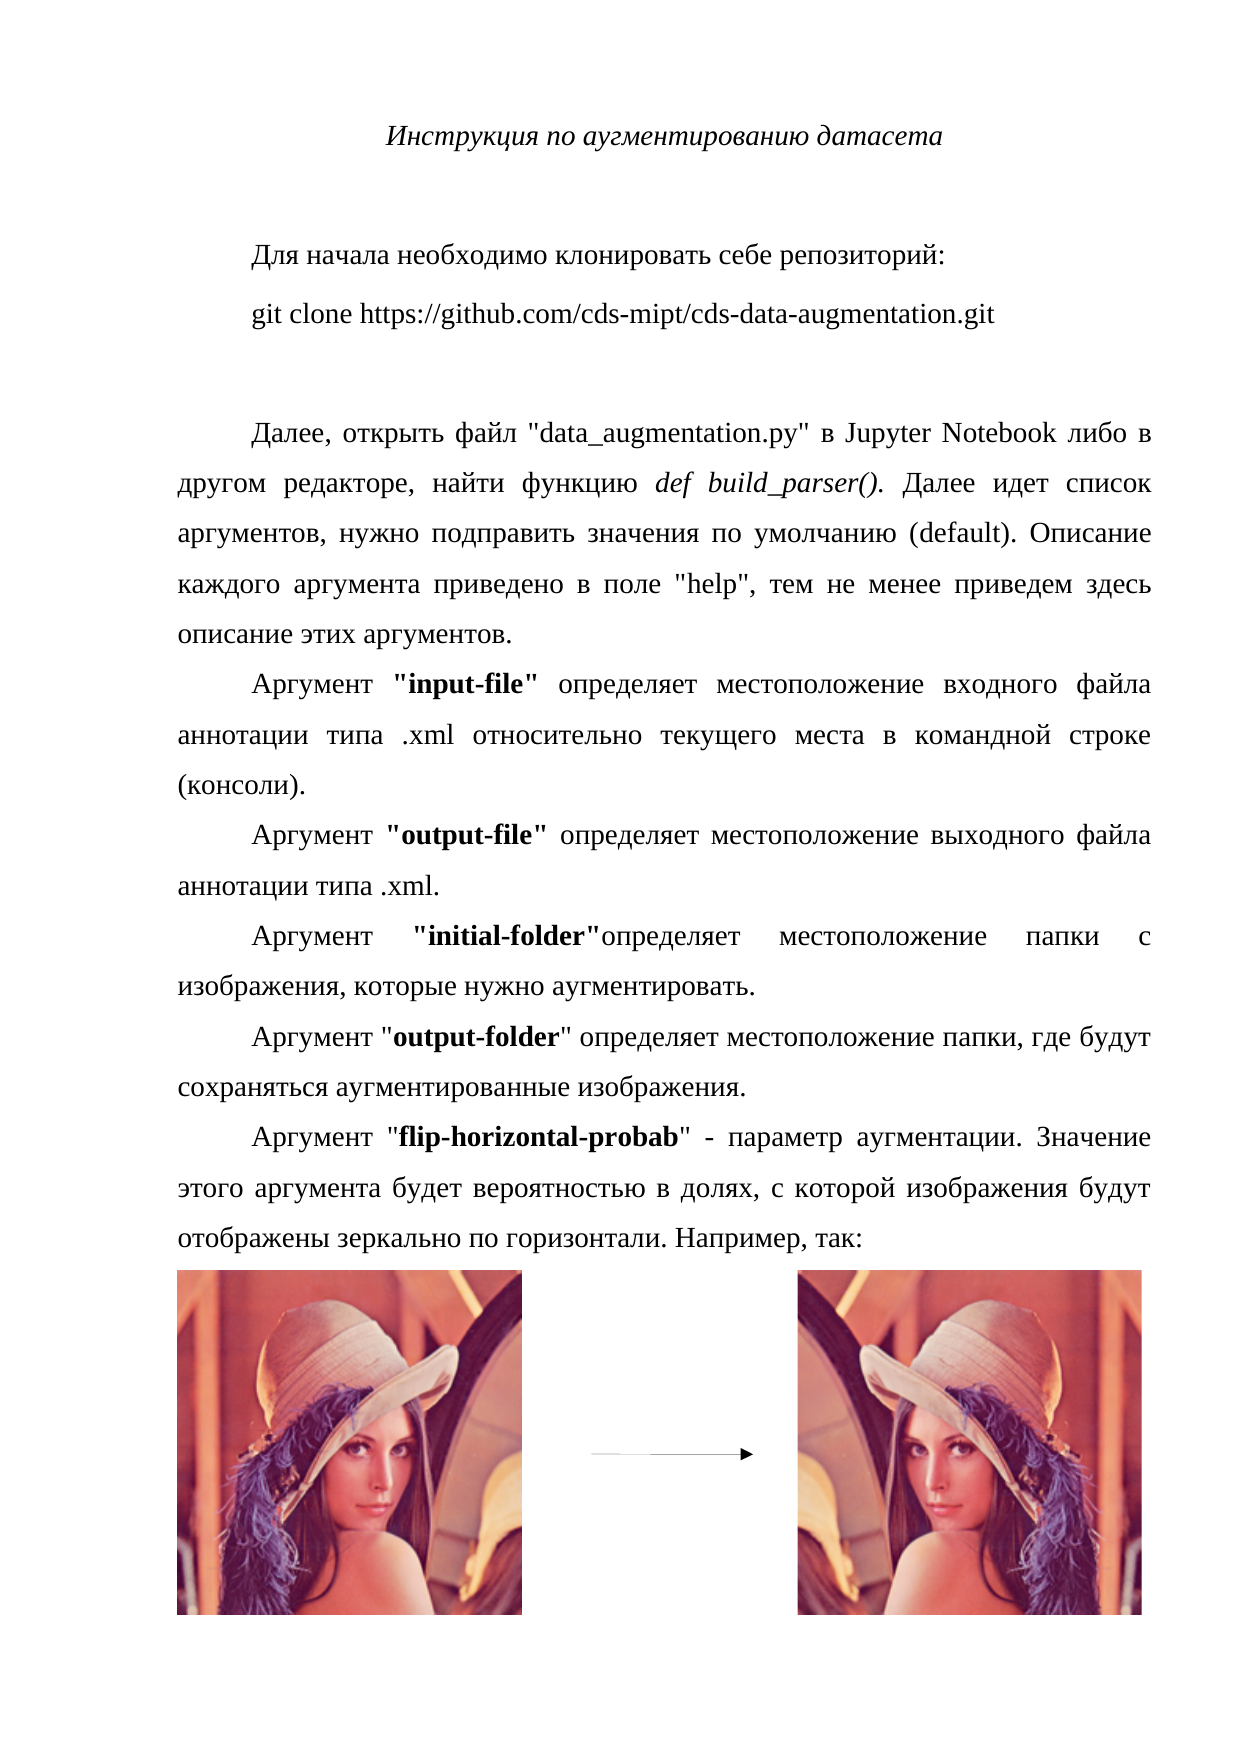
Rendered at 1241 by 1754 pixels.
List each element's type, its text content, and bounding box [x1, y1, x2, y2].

text Аргумент "flip-horizontal-probab" - параметр аугментации. Значение этого аргумента будет вероятностью в долях, с которой изображения будут отображены зеркально по горизонтали. Например, так: [177, 1119, 1152, 1253]
picture [797, 1270, 1142, 1615]
text git clone https://github.com/cds-mipt/cds-data-augmentation.git [177, 296, 1152, 330]
text Аргумент "output-file" определяет местоположение выходного файла аннотации типа .xml. [177, 817, 1152, 901]
picture [177, 1270, 522, 1615]
text Инструкция по аугментированию датасета [177, 118, 1152, 152]
text Аргумент "output-folder" определяет местоположение папки, где будут сохраняться аугментированные изображения. [177, 1019, 1152, 1103]
text Аргумент "initial-folder"определяет местоположение папки с изображения, которые нужно аугментировать. [177, 918, 1152, 1002]
text Далее, открыть файл "data_augmentation.py" в Jupyter Notebook либо в другом редакторе, найти функцию def build_parser(). Далее идет список аргументов, нужно подправить значения по умолчанию (default). Описание каждого аргумента приведено в поле "help", тем не менее приведем здесь описание этих аргументов. [177, 415, 1152, 650]
text Для начала необходимо клонировать себе репозиторий: [177, 237, 1152, 270]
text Аргумент "input-file" определяет местоположение входного файла аннотации типа .xml относительно текущего места в командной строке (консоли). [177, 667, 1152, 801]
